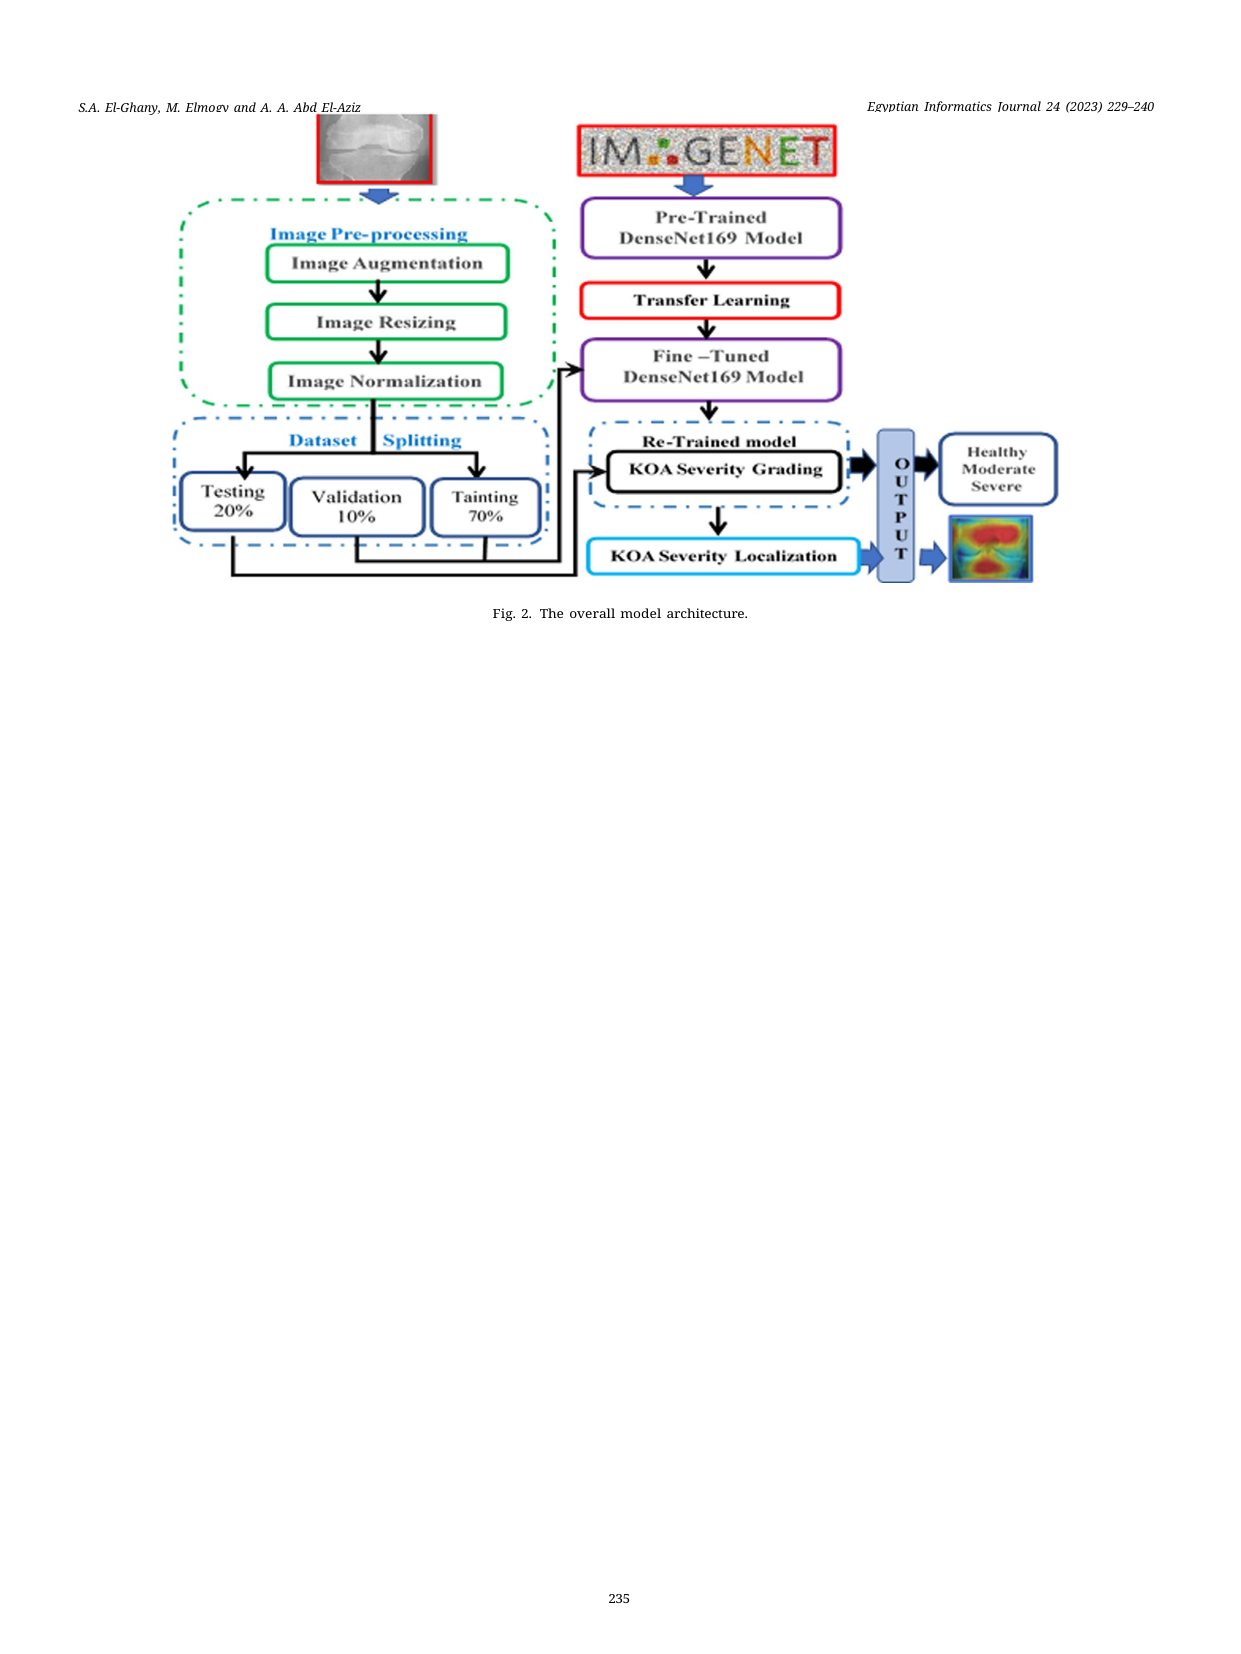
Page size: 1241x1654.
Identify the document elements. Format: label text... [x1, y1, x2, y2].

text Fig. 2. The overall model architecture. [67, 605, 1173, 622]
picture [172, 112, 1059, 583]
